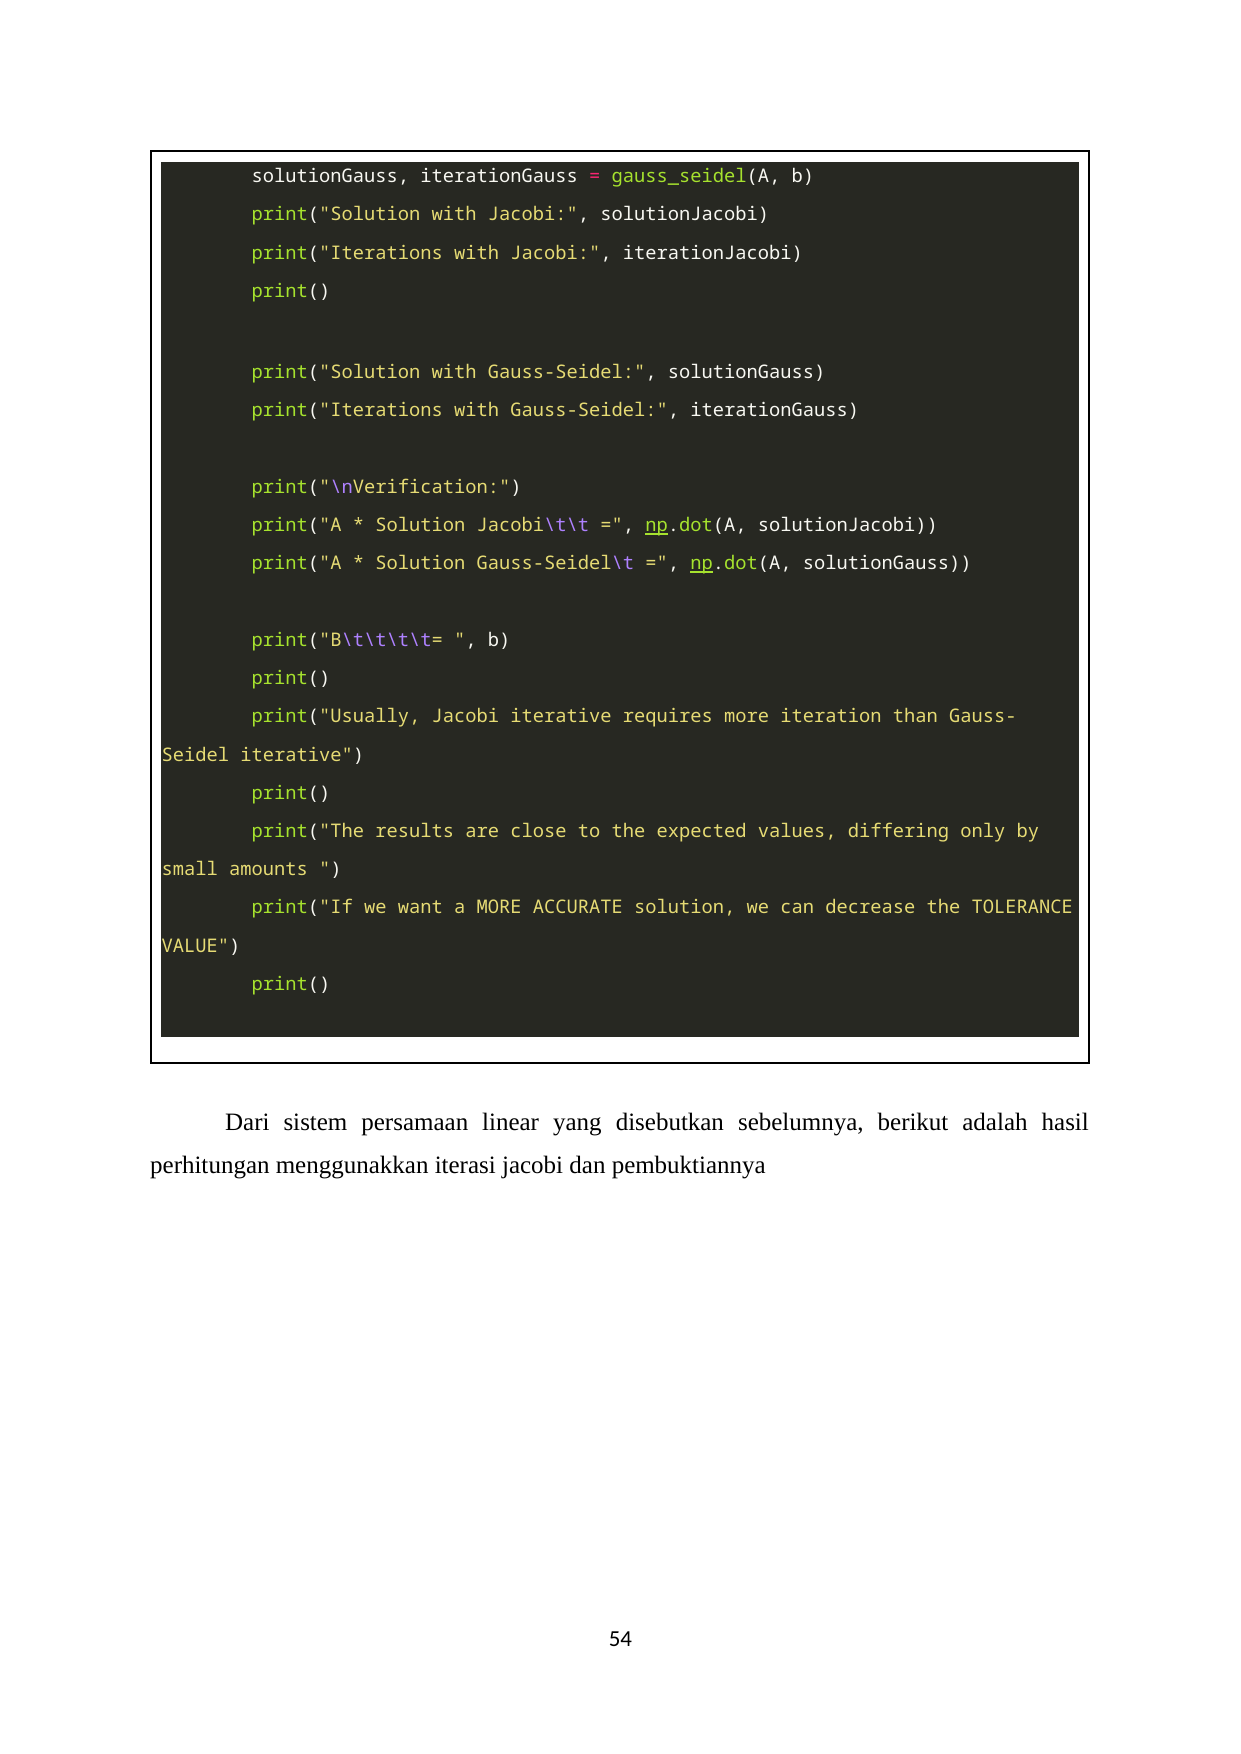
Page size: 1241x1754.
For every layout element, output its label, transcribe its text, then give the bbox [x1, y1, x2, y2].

text Dari sistem persamaan linear yang disebutkan sebelumnya, berikut adalah hasil perhitungan menggunakkan iterasi jacobi dan pembuktiannya [150, 1107, 1090, 1179]
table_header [152, 152, 1088, 1062]
